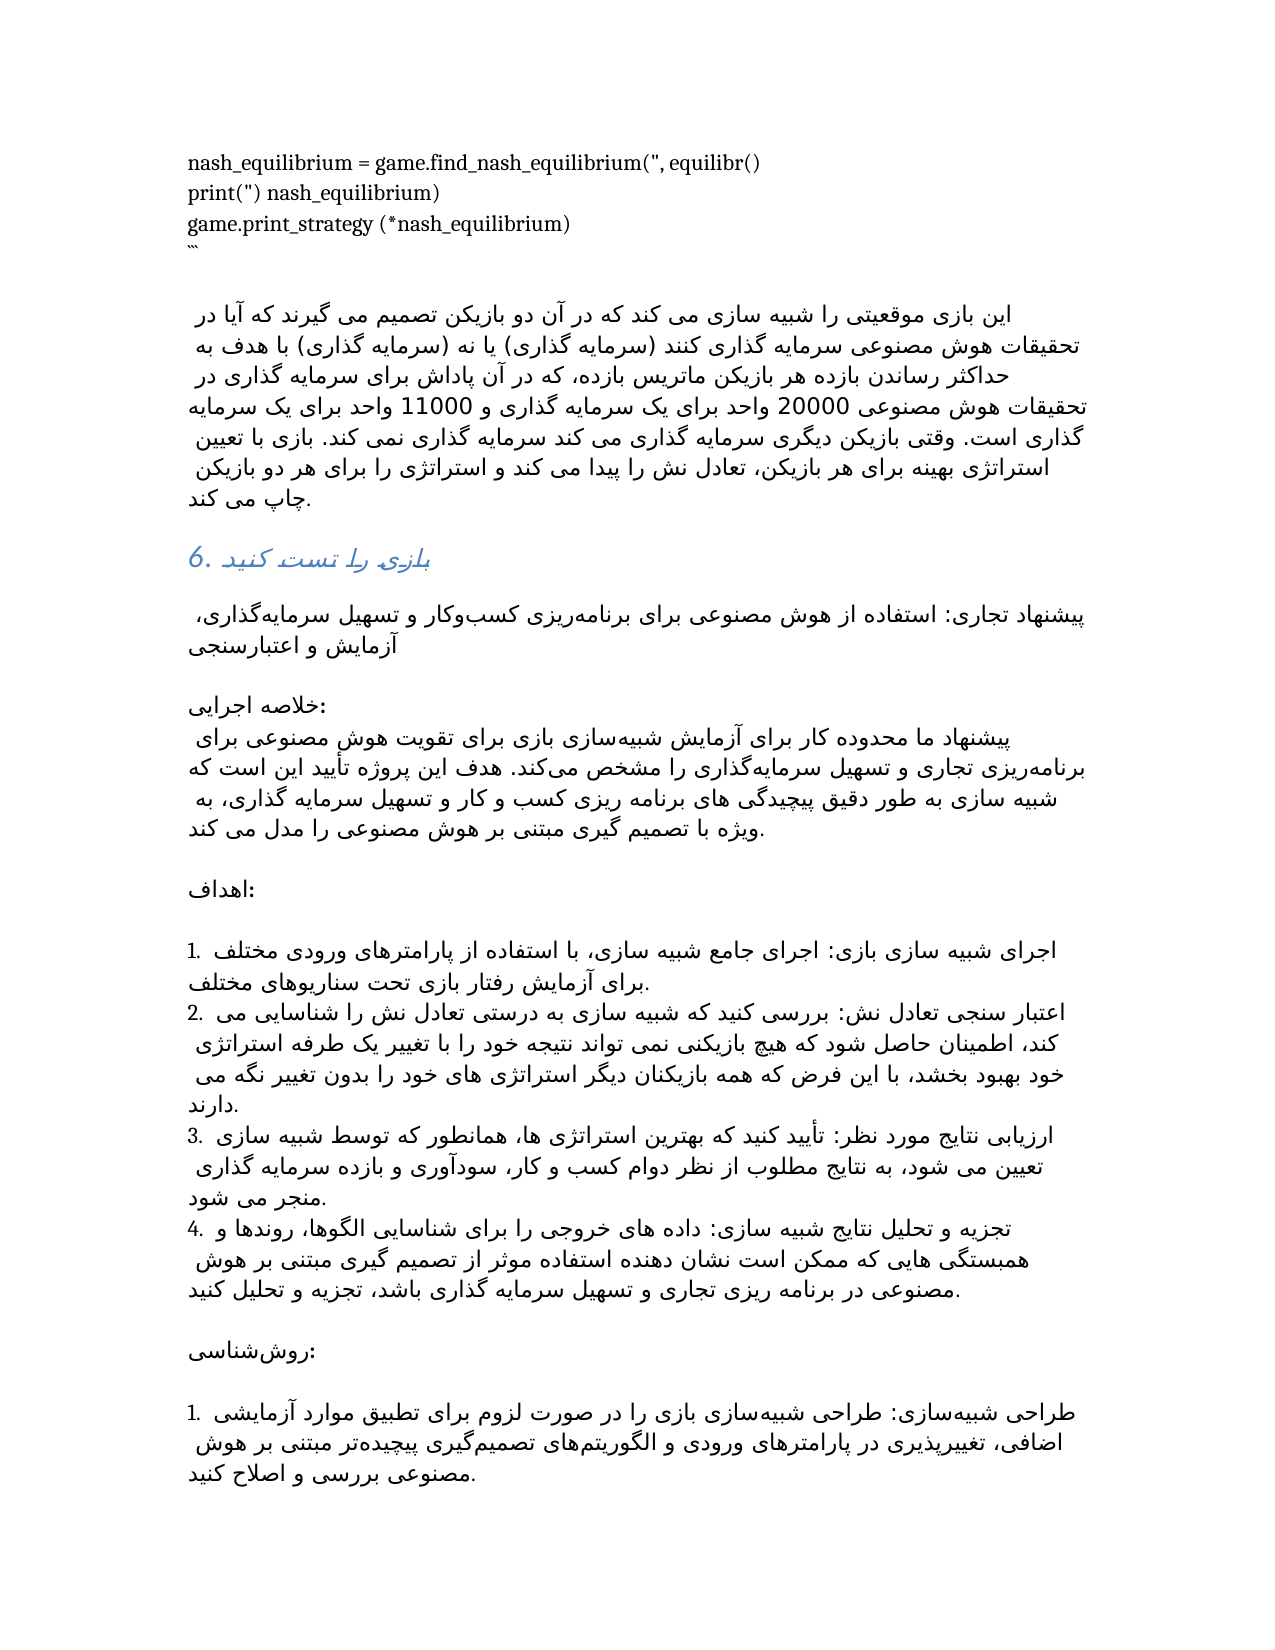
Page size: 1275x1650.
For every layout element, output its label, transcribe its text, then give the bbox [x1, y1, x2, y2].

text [187, 150, 1087, 512]
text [187, 601, 1087, 1487]
subtitle 6. بازی را تست کنید [187, 537, 1087, 575]
